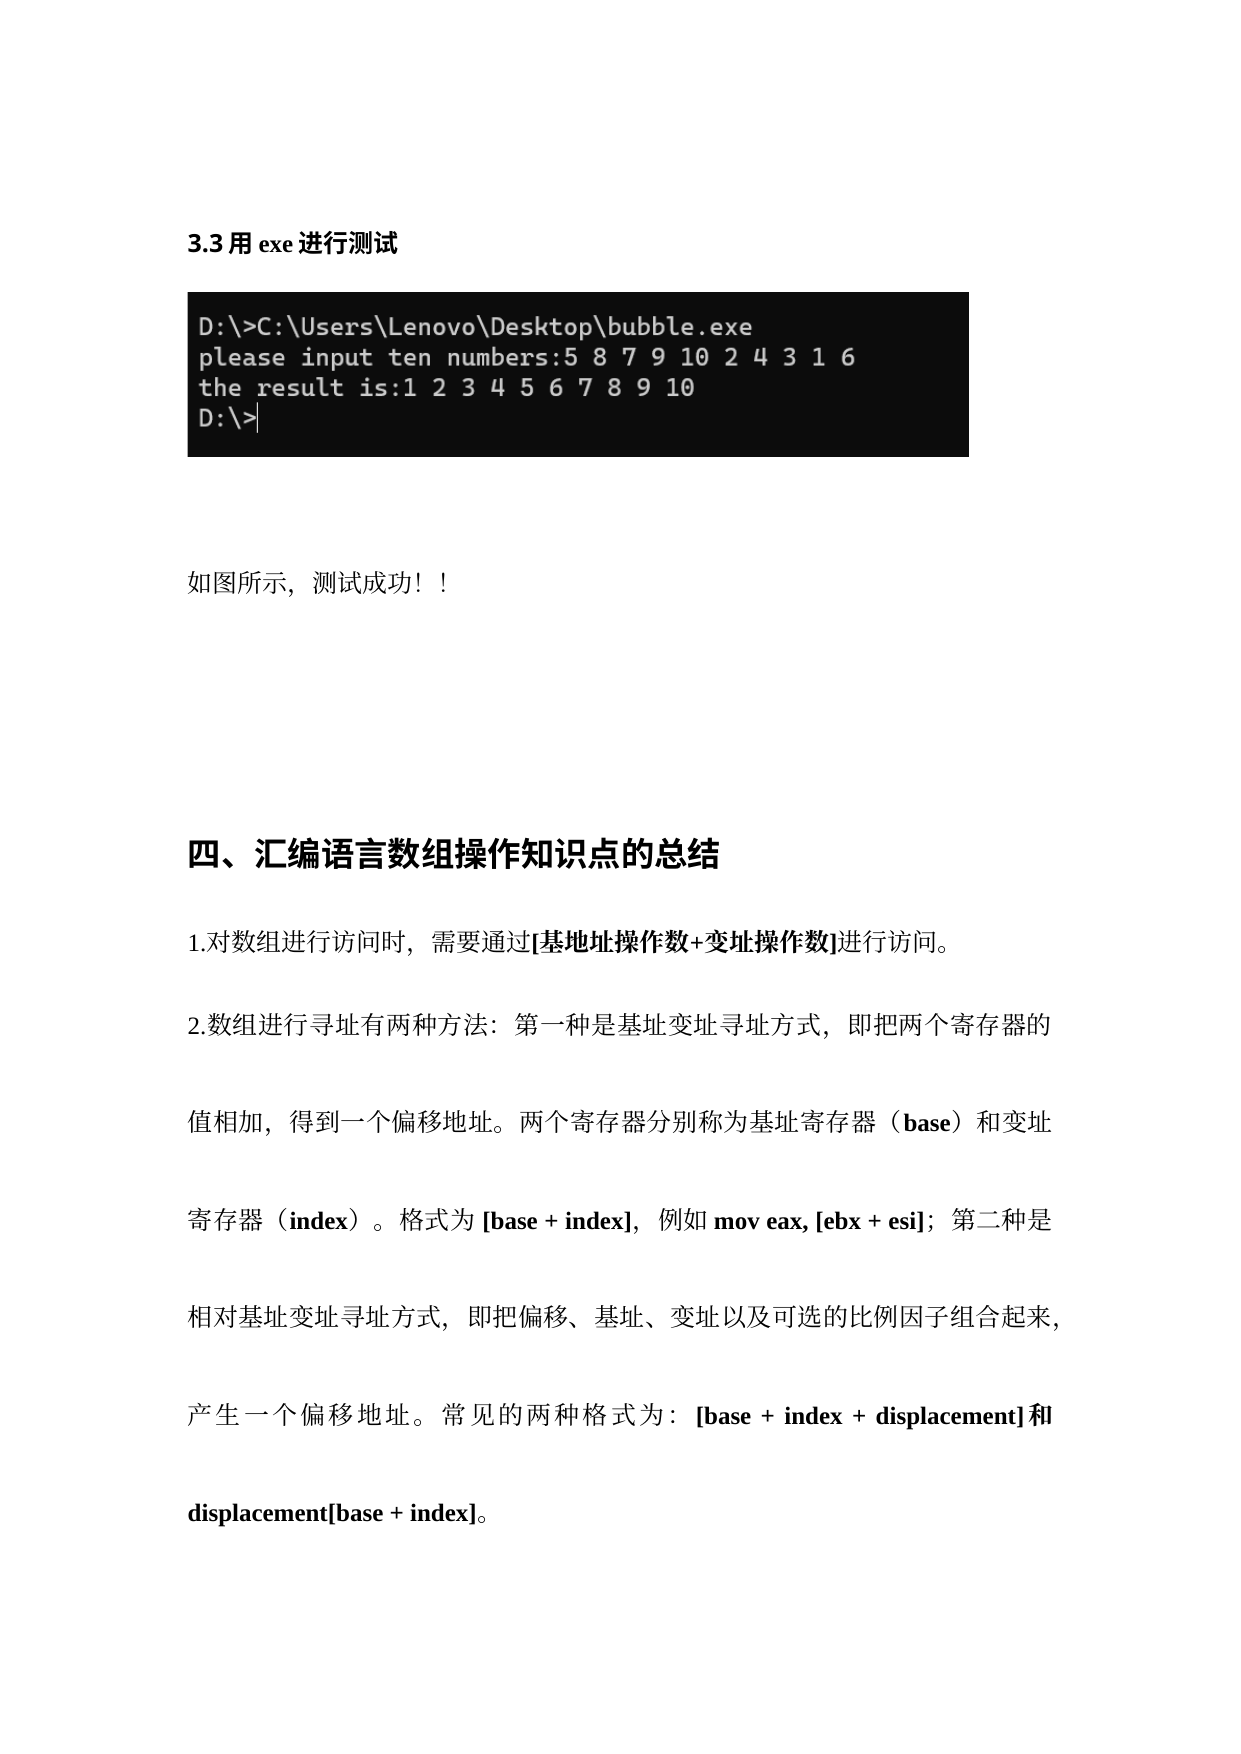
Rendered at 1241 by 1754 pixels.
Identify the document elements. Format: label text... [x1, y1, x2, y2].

text 1.对数组进行访问时，需要通过[基地址操作数+变址操作数]进行访问。 [187, 908, 1053, 973]
picture [187, 292, 969, 457]
text 四、汇编语言数组操作知识点的总结 [187, 819, 1053, 884]
text 如图所示，测试成功！！ [187, 549, 1053, 614]
text 2.数组进行寻址有两种方法：第一种是基址变址寻址方式，即把两个寄存器的值相加，得到一个偏移地址。两个寄存器分别称为基址寄存器（base）和变址寄存器（index）。格式为 [base + index]，例如mov eax, [ebx + esi]；第二种是相对基址变址寻址方式，即把偏移、基址、变址以及可选的比例因子组合起来，产生一个偏移地址。常见的两种格式为：[base + index + displacement]和displacement[base + index]。 [187, 991, 1053, 1544]
text 3.3用exe进行测试 [187, 209, 1053, 274]
